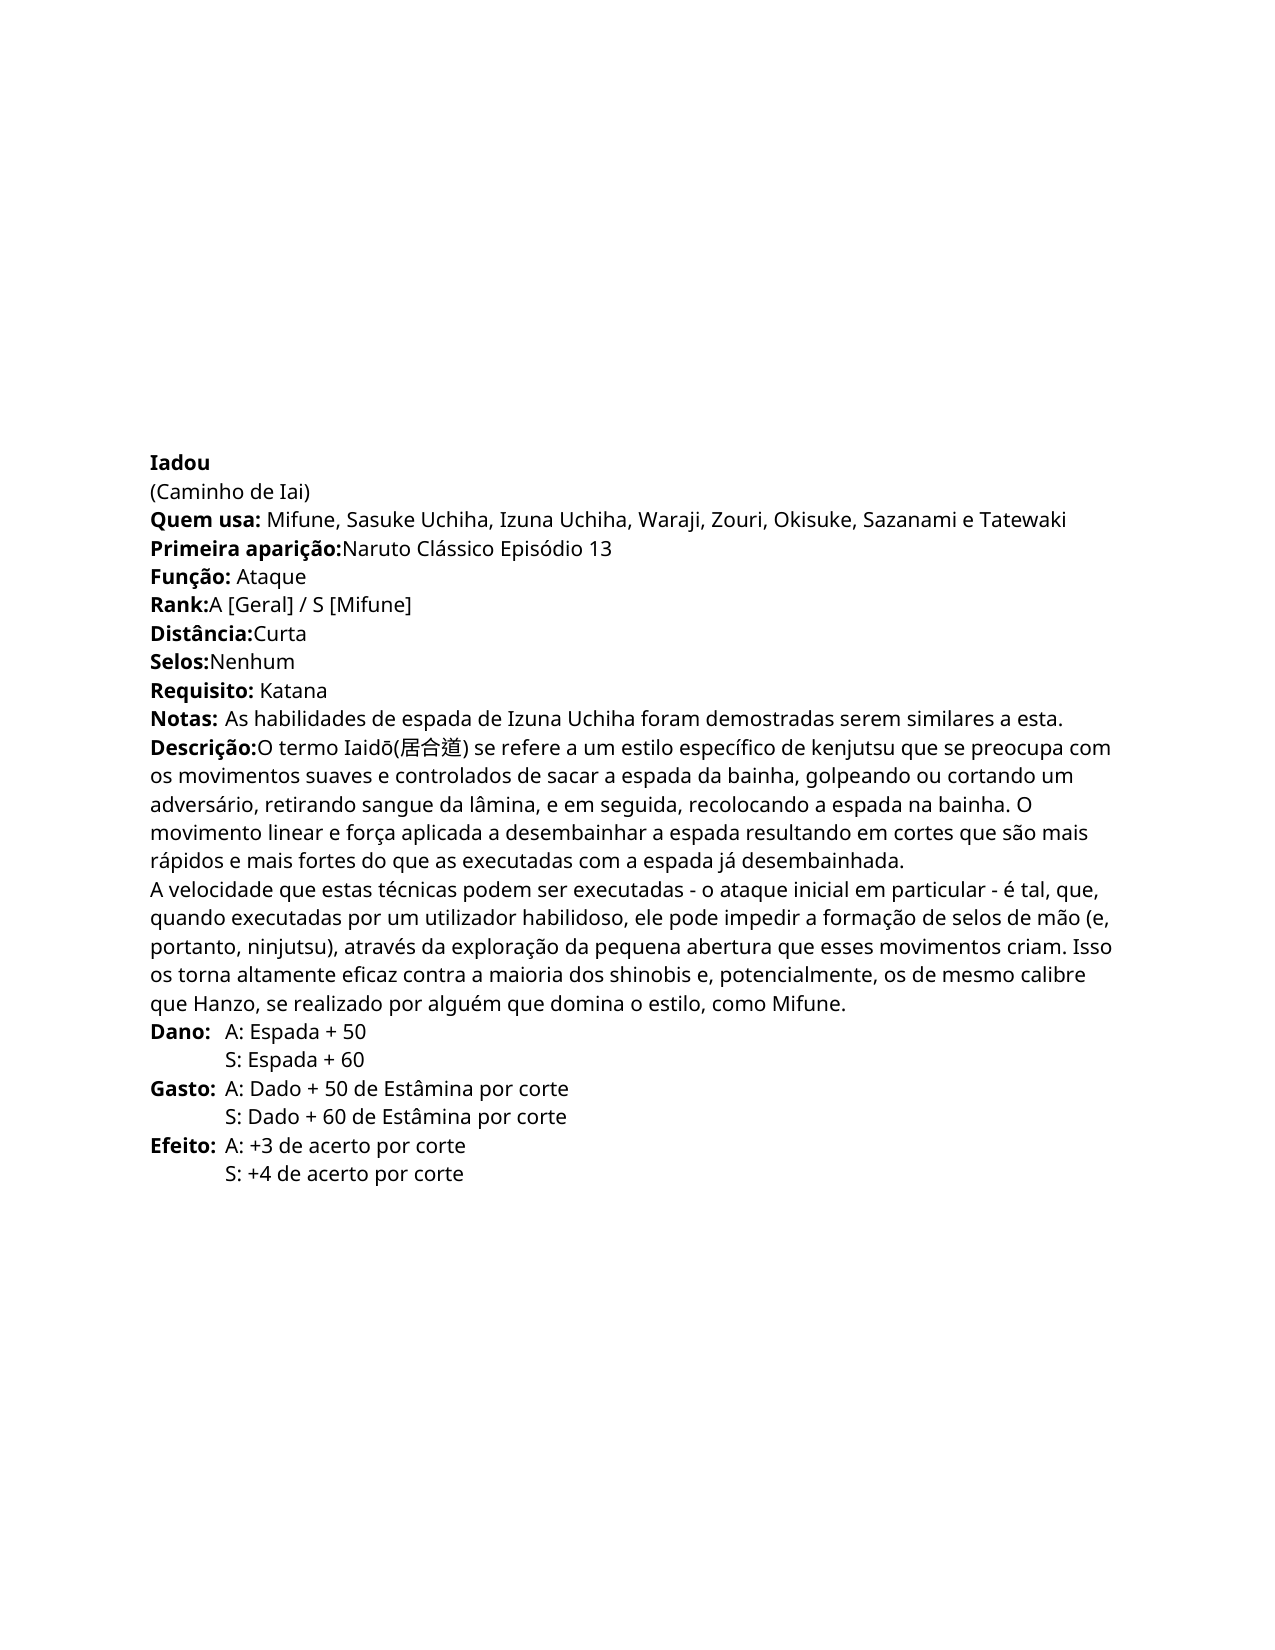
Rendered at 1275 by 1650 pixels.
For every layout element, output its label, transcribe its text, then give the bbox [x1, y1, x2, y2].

text Função: Ataque [150, 562, 1125, 591]
text Requisito: Katana [150, 676, 1125, 704]
text Notas: As habilidades de espada de Izuna Uchiha foram demostradas serem similares a esta. [150, 704, 1125, 733]
text S: Espada + 60 [150, 1046, 1125, 1074]
text Descrição:O termo Iaidō(居合道) se refere a um estilo específico de kenjutsu que se preocupa com os movimentos suaves e controlados de sacar a espada da bainha, golpeando ou cortando um adversário, retirando sangue da lâmina, e em seguida, recolocando a espada na bainha. O movimento linear e força aplicada a desembainhar a espada resultando em cortes que são mais rápidos e mais fortes do que as executadas com a espada já desembainhada. [150, 733, 1125, 875]
text A velocidade que estas técnicas podem ser executadas - o ataque inicial em particular - é tal, que, quando executadas por um utilizador habilidoso, ele pode impedir a formação de selos de mão (e, portanto, ninjutsu), através da exploração da pequena abertura que esses movimentos criam. Isso os torna altamente eficaz contra a maioria dos shinobis e, potencialmente, os de mesmo calibre que Hanzo, se realizado por alguém que domina o estilo, como Mifune. [150, 875, 1125, 1017]
text Efeito: A: +3 de acerto por corte [150, 1131, 1125, 1159]
text Quem usa: Mifune, Sasuke Uchiha, Izuna Uchiha, Waraji, Zouri, Okisuke, Sazanami e Tatewaki [150, 505, 1125, 534]
text S: Dado + 60 de Estâmina por corte [150, 1102, 1125, 1131]
text (Caminho de Iai) [150, 477, 1125, 505]
text Distância:Curta [150, 619, 1125, 647]
text Selos:Nenhum [150, 647, 1125, 676]
text S: +4 de acerto por corte [150, 1159, 1125, 1188]
text Dano: A: Espada + 50 [150, 1017, 1125, 1046]
text Rank:A [Geral] / S [Mifune] [150, 591, 1125, 619]
text Gasto: A: Dado + 50 de Estâmina por corte [150, 1074, 1125, 1102]
text Primeira aparição:Naruto Clássico Episódio 13 [150, 534, 1125, 562]
text Iadou [150, 448, 1125, 477]
